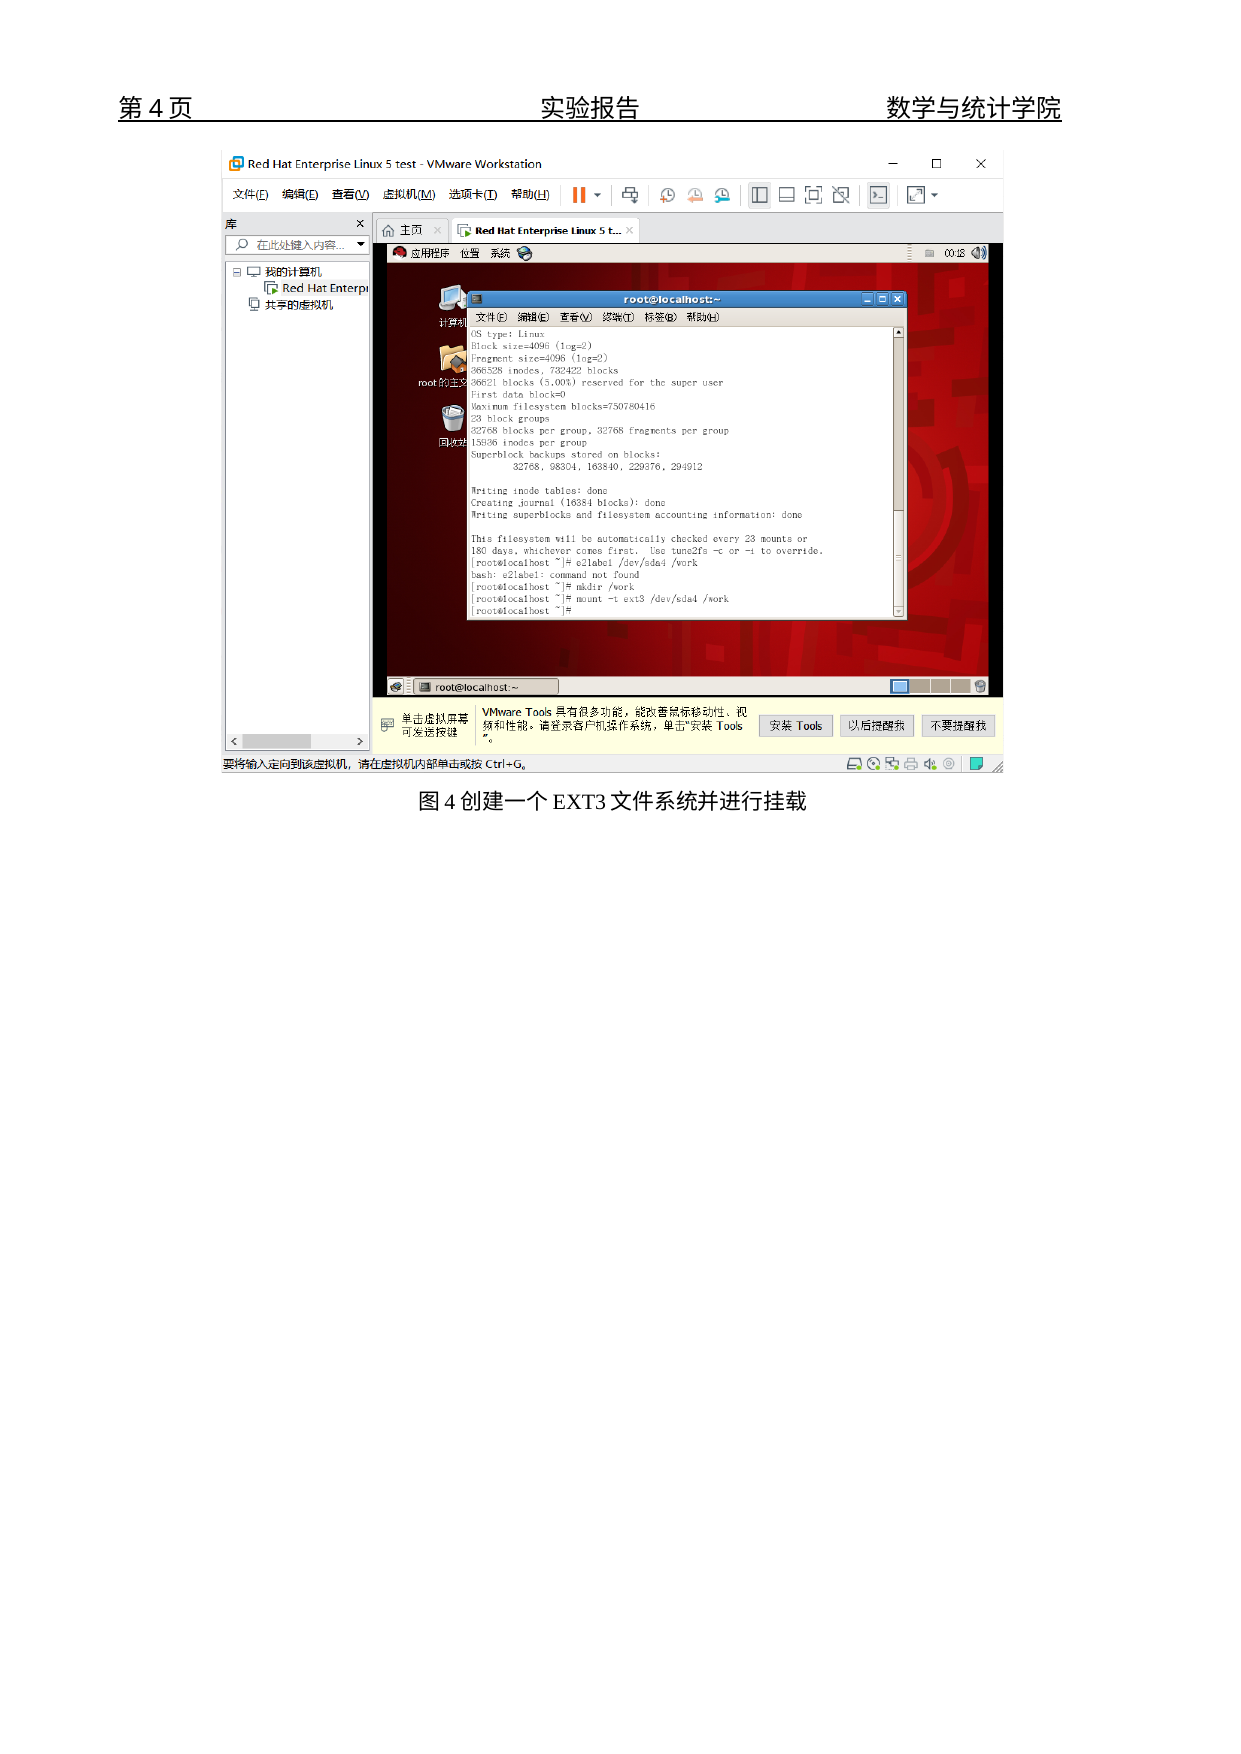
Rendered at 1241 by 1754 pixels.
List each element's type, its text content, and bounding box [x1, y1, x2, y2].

text 图4 创建一个EXT3文件系统并进行挂载 [118, 784, 1063, 815]
picture [221, 150, 1004, 773]
